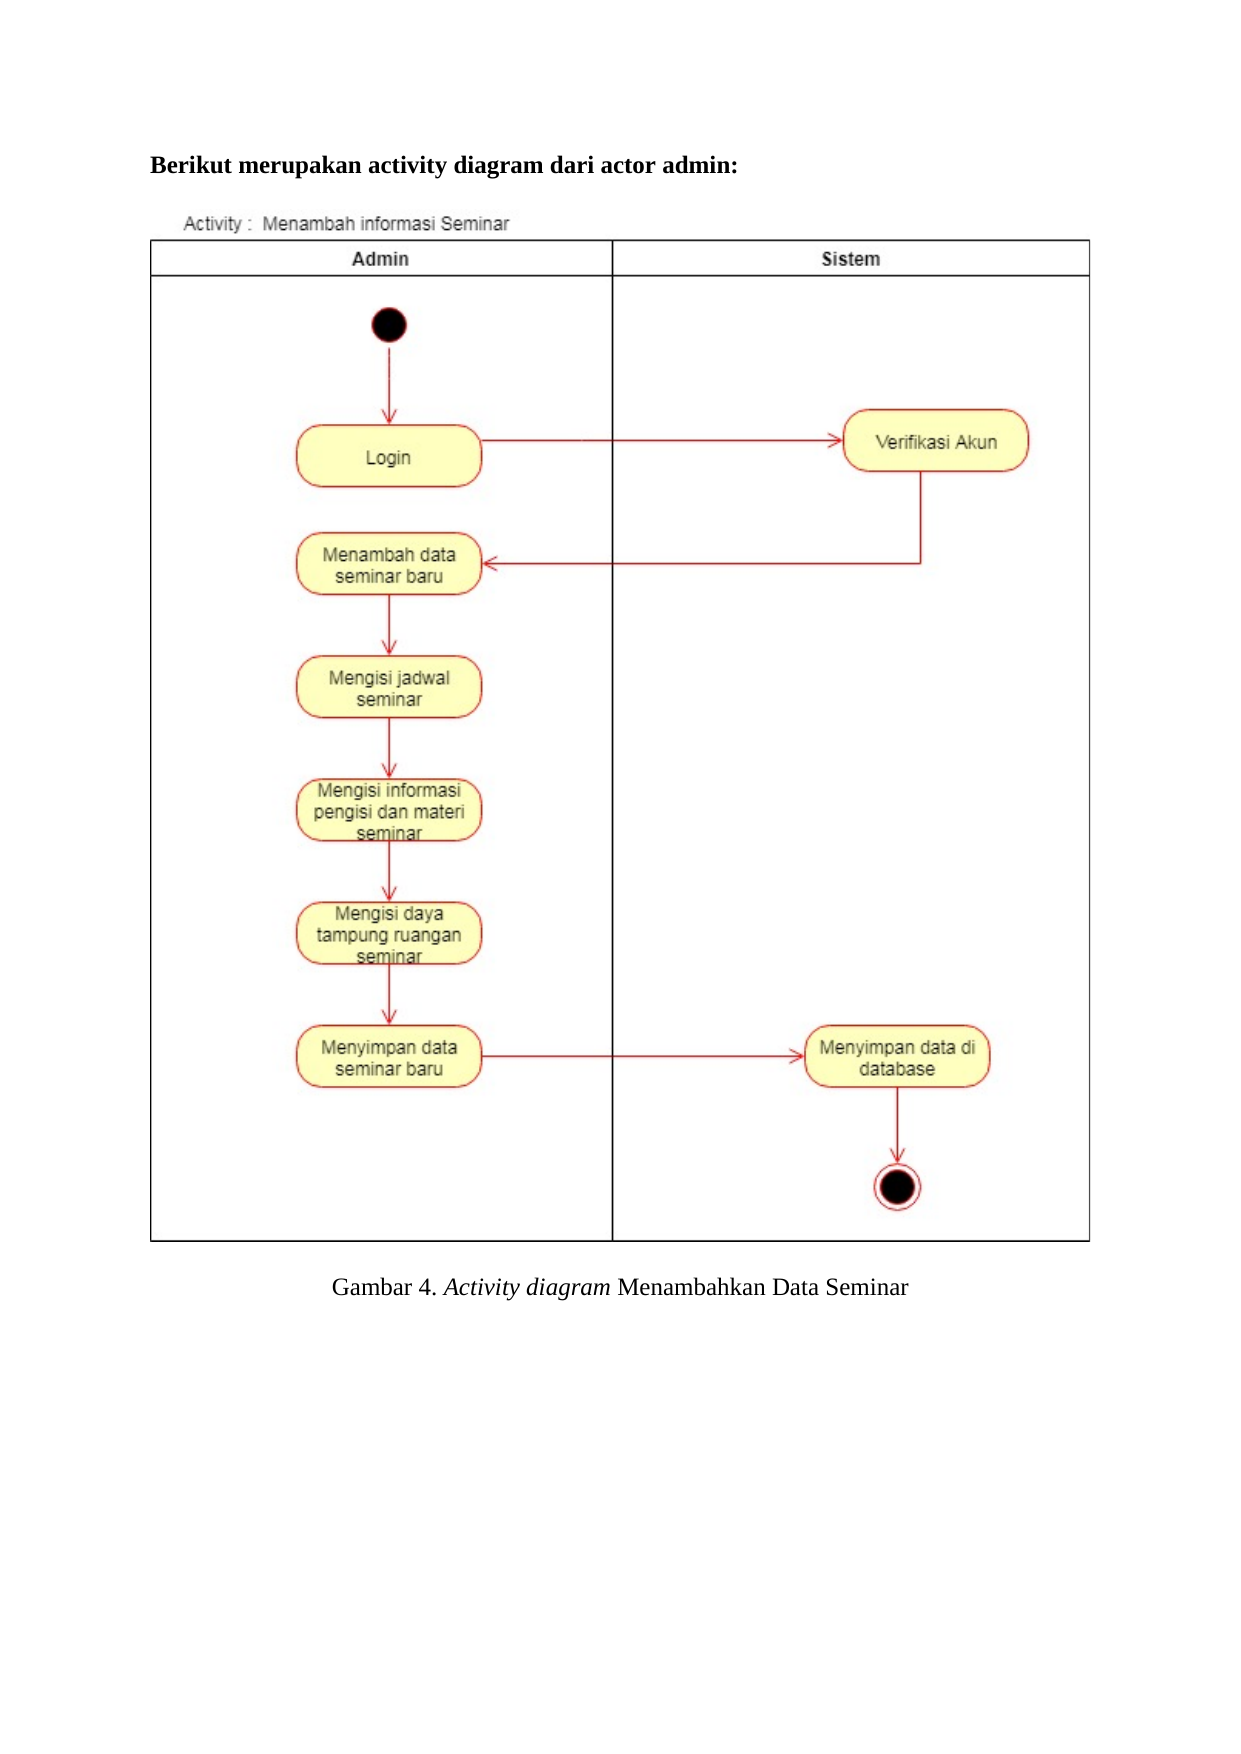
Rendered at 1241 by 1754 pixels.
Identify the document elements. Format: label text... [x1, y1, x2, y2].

text Berikut merupakan activity diagram dari actor admin: [150, 150, 1090, 179]
text Gambar 4. Activity diagram Menambahkan Data Seminar [150, 1272, 1090, 1301]
picture [150, 209, 1091, 1242]
